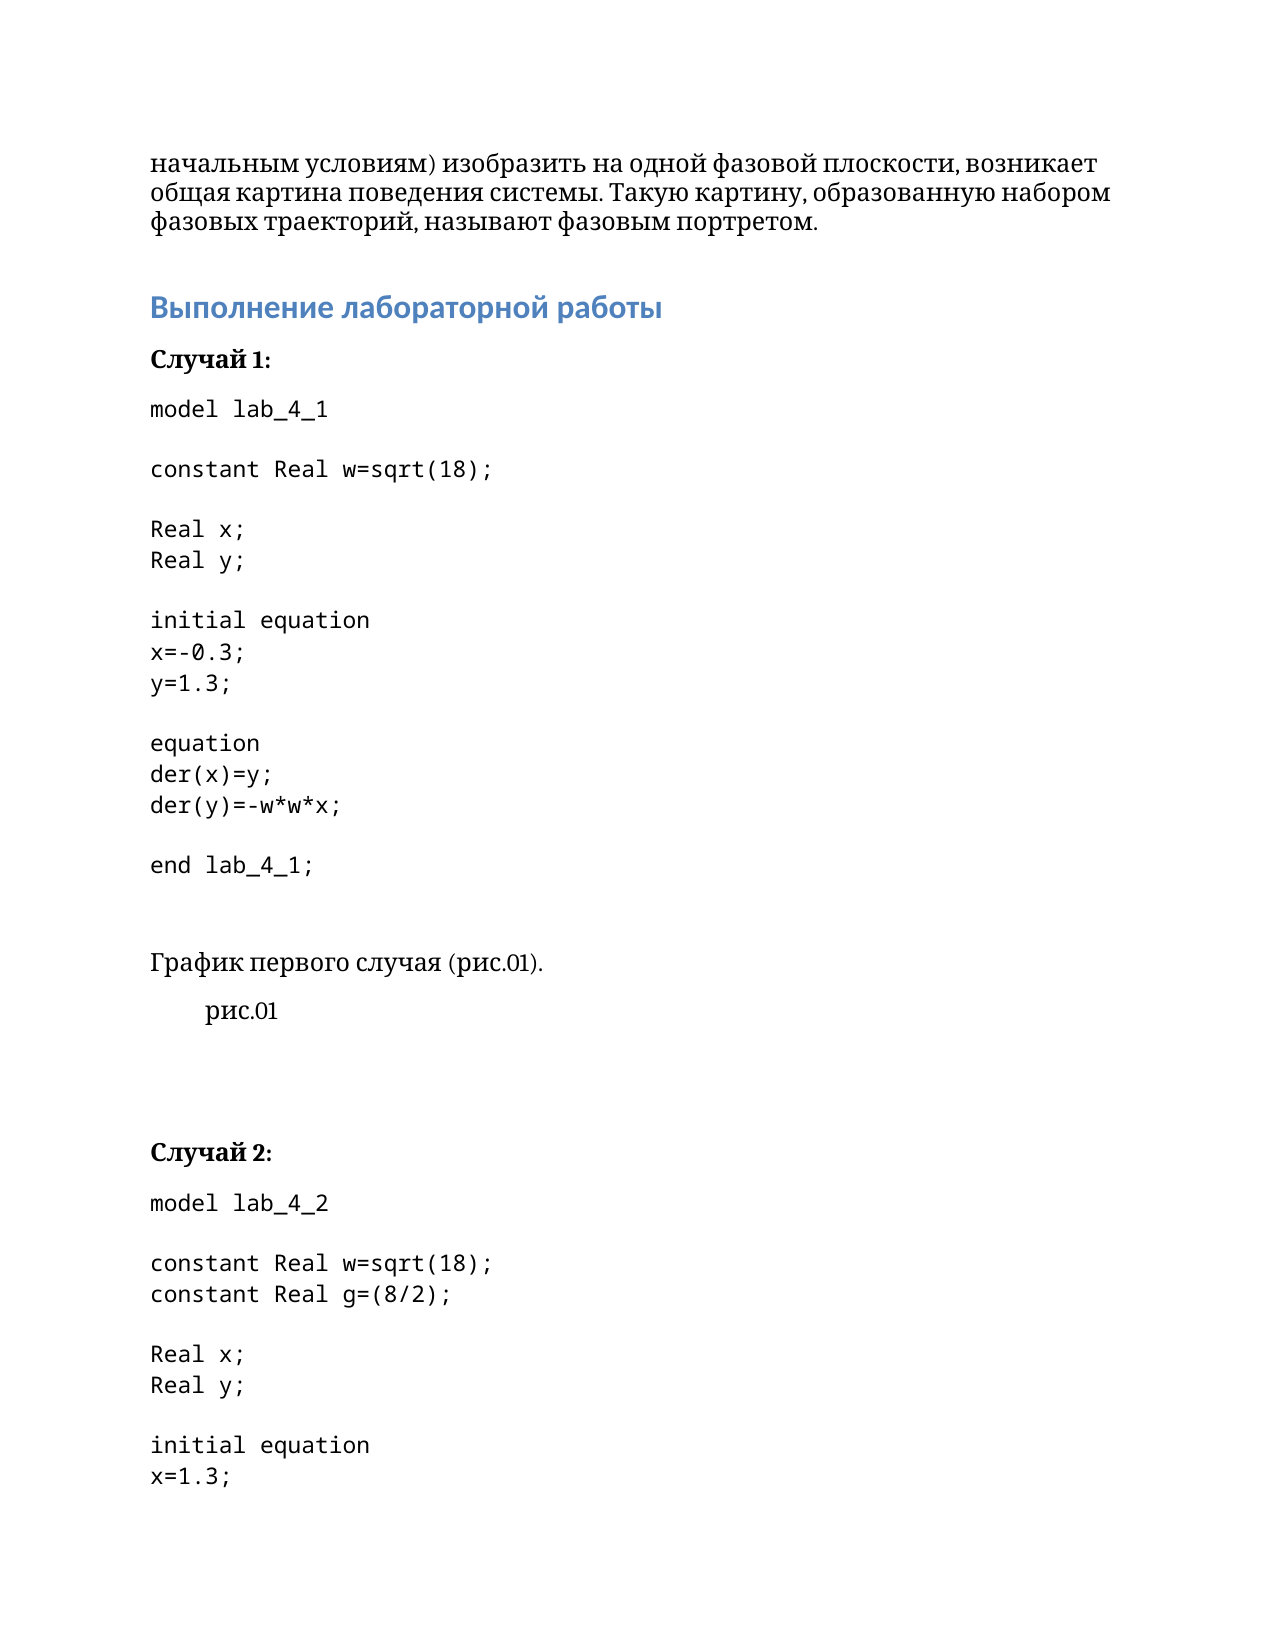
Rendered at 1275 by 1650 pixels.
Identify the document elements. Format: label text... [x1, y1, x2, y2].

text model lab_4_1 constant Real w=sqrt(18); Real x; Real y; initial equation x=-0.3; y=1.3; equation der(x)=y; der(y)=-w*w*x; end lab_4_1; [150, 393, 1125, 881]
text Случай 2: [150, 1139, 1125, 1168]
text рис.01 [150, 997, 1125, 1025]
subtitle Выполнение лабораторной работы [150, 286, 1125, 327]
text График первого случая (рис.01). [150, 949, 1125, 978]
text Случай 1: [150, 346, 1125, 374]
